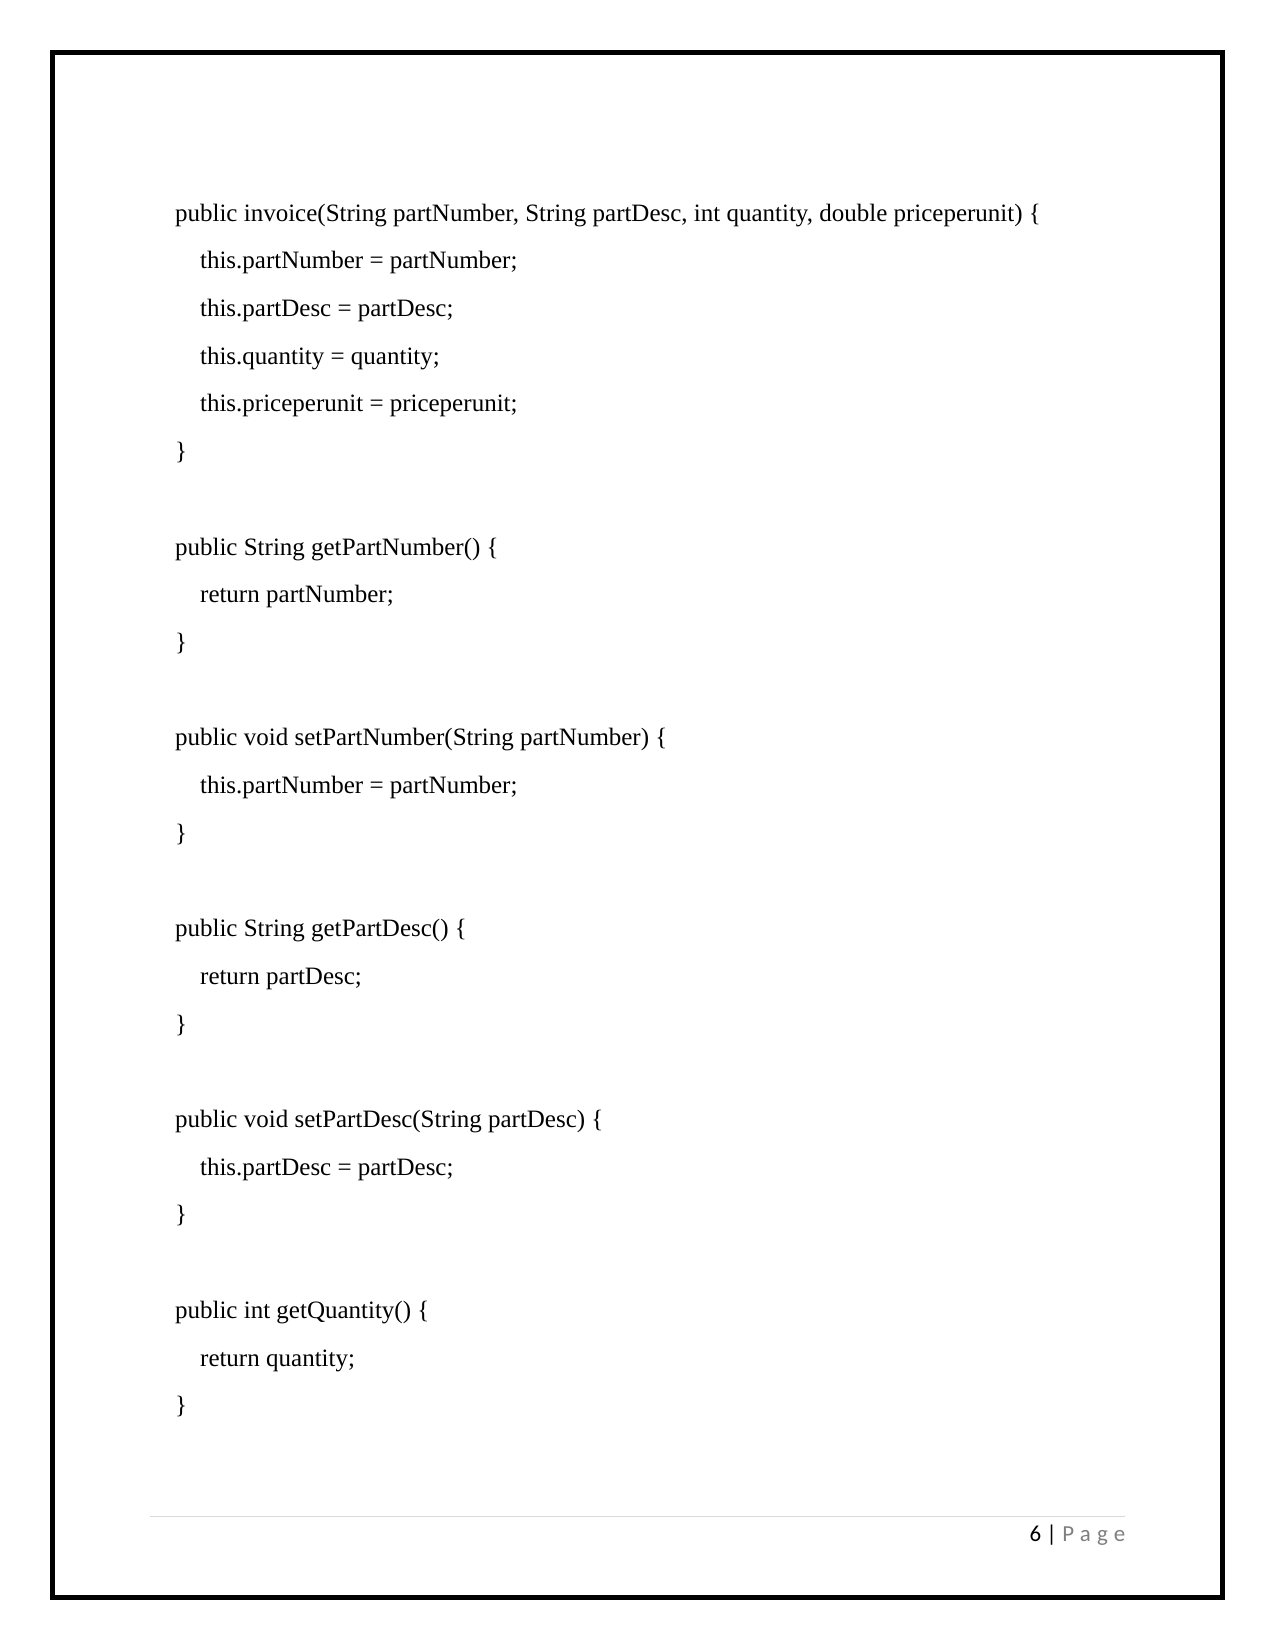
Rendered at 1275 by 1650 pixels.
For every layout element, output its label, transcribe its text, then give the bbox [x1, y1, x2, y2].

text } [150, 1009, 1125, 1037]
text return partNumber; [150, 579, 1125, 608]
text public String getPartNumber() { [150, 532, 1125, 560]
text public void setPartNumber(String partNumber) { [150, 722, 1125, 751]
text public String getPartDesc() { [150, 913, 1125, 942]
text this.partNumber = partNumber; [150, 245, 1125, 274]
text } [150, 436, 1125, 465]
text } [150, 1199, 1125, 1228]
text } [150, 627, 1125, 656]
text return partDesc; [150, 961, 1125, 990]
text this.partNumber = partNumber; [150, 770, 1125, 799]
text this.partDesc = partDesc; [150, 293, 1125, 322]
text public int getQuantity() { [150, 1295, 1125, 1324]
text this.priceperunit = priceperunit; [150, 388, 1125, 417]
text return quantity; [150, 1343, 1125, 1371]
text } [150, 1390, 1125, 1419]
text this.quantity = quantity; [150, 341, 1125, 369]
text this.partDesc = partDesc; [150, 1152, 1125, 1181]
text public void setPartDesc(String partDesc) { [150, 1104, 1125, 1133]
text } [150, 818, 1125, 847]
text public invoice(String partNumber, String partDesc, int quantity, double priceperunit) { [150, 198, 1125, 226]
